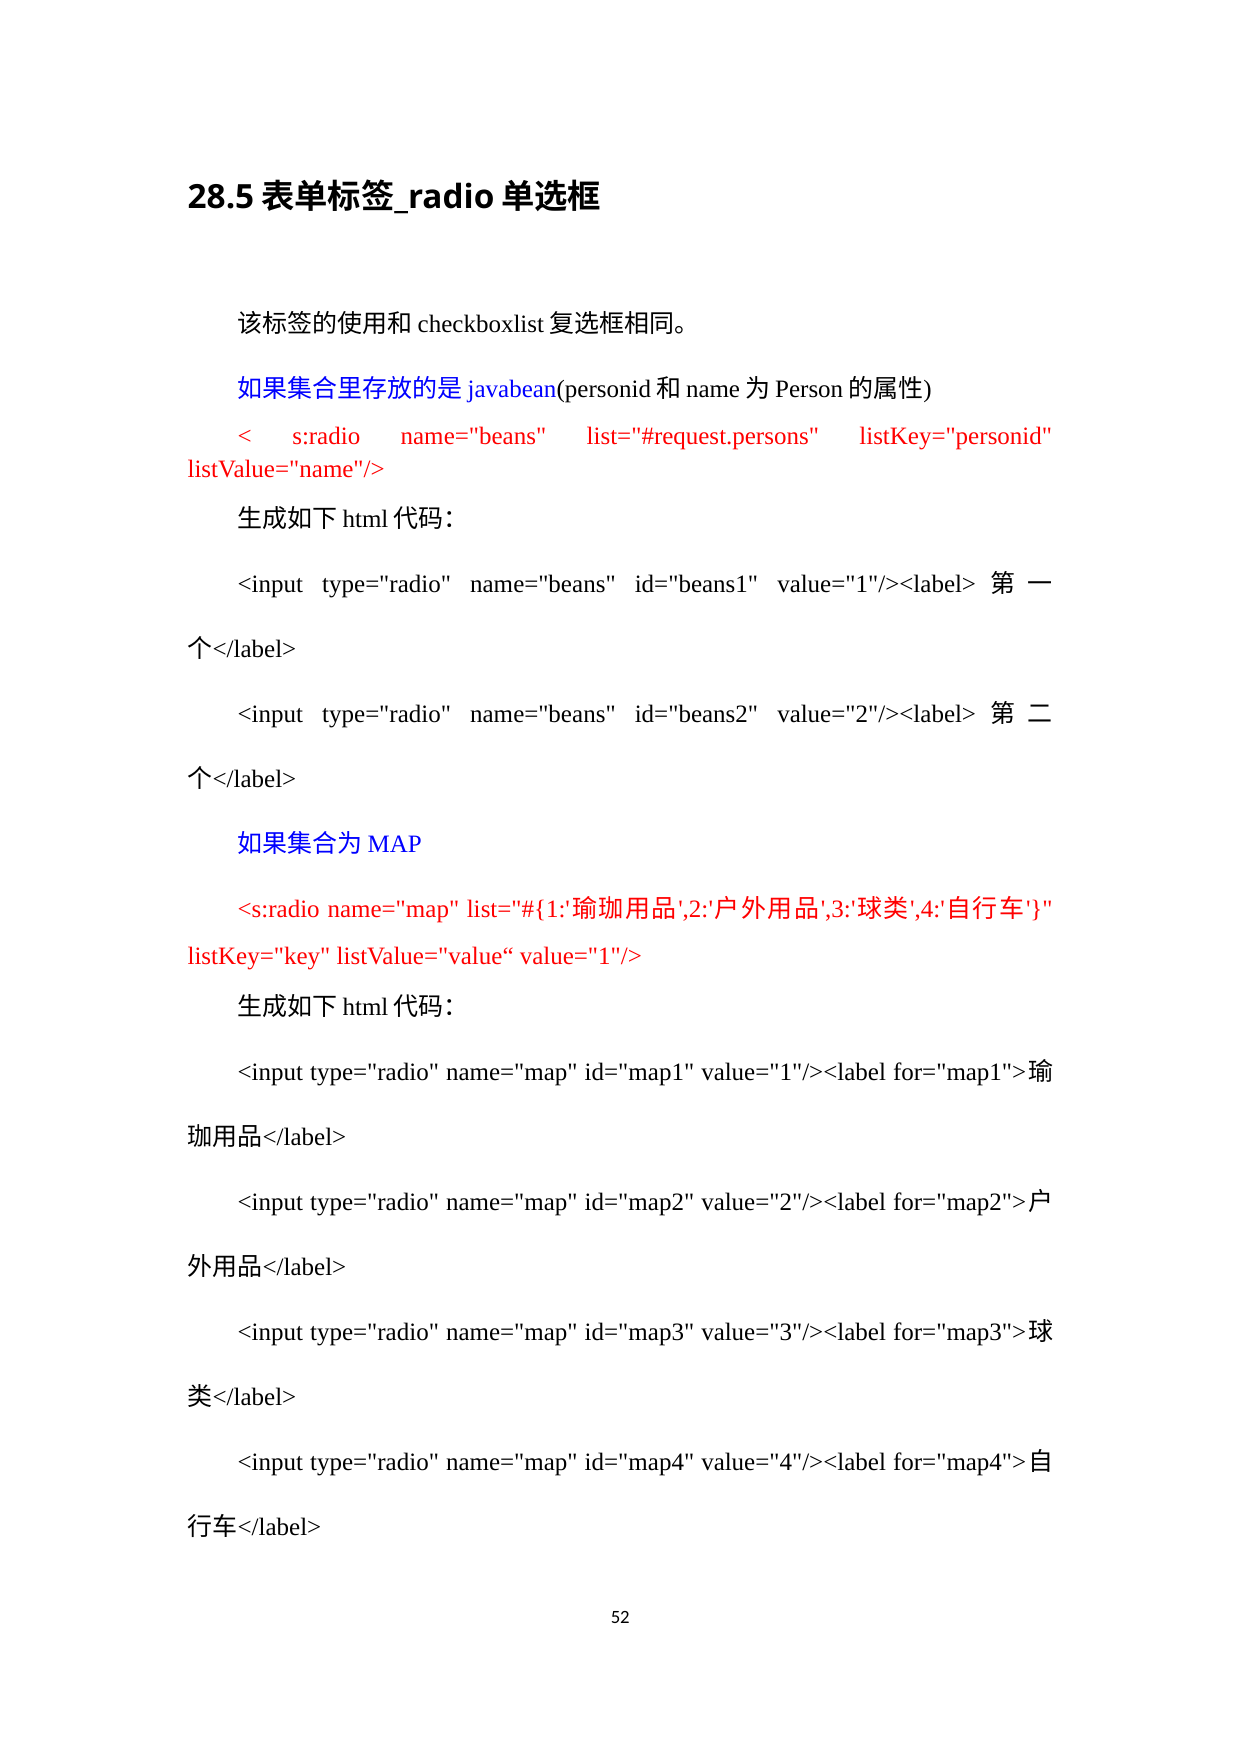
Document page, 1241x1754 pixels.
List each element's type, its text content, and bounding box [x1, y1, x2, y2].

text 生成如下html代码： [187, 972, 1053, 1037]
text 生成如下html代码： [187, 484, 1053, 549]
text <s:radio name="map" list="#{1:'瑜珈用品',2:'户外用品',3:'球类',4:'自行车'}" listKey="key" listValue="value“ value="1"/> [187, 874, 1053, 972]
text 如果集合为MAP [187, 809, 1053, 874]
text < s:radio name="beans" list="#request.persons" listKey="personid" listValue="name"/> [187, 419, 1053, 484]
text <input type="radio" name="map" id="map4" value="4"/><label for="map4">自行车</label> [187, 1427, 1053, 1557]
text 如果集合里存放的是javabean(personid和name为Person的属性) [187, 354, 1053, 419]
text <input type="radio" name="beans" id="beans2" value="2"/><label>第二个</label> [187, 679, 1053, 809]
text <input type="radio" name="map" id="map1" value="1"/><label for="map1">瑜珈用品</label> [187, 1037, 1053, 1167]
text <input type="radio" name="beans" id="beans1" value="1"/><label>第一个</label> [187, 549, 1053, 679]
text <input type="radio" name="map" id="map3" value="3"/><label for="map3">球类</label> [187, 1297, 1053, 1427]
text 该标签的使用和checkboxlist复选框相同。 [187, 289, 1053, 354]
subtitle 28.5表单标签_radio单选框 [187, 162, 1053, 227]
text <input type="radio" name="map" id="map2" value="2"/><label for="map2">户外用品</label> [187, 1167, 1053, 1297]
